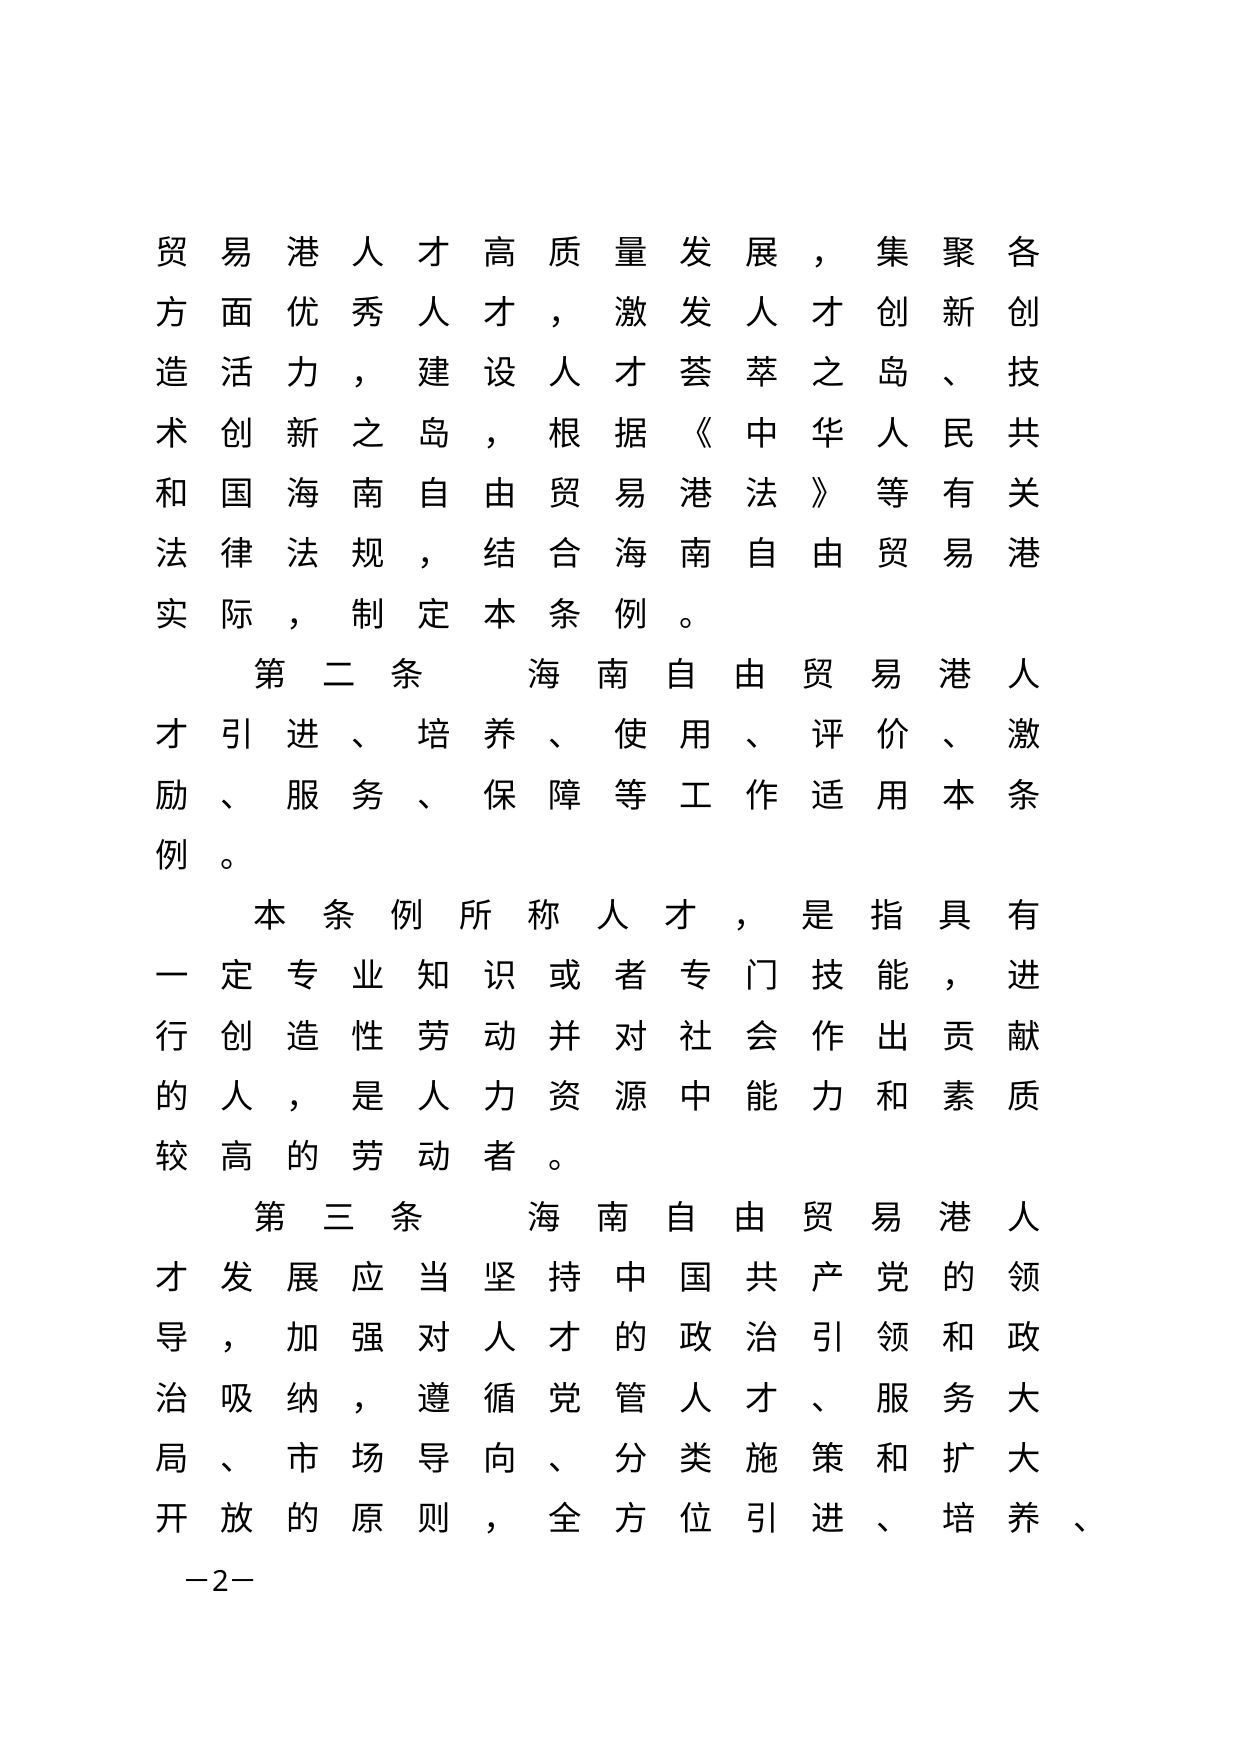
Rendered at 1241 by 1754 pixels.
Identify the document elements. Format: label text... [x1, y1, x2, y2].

text 第三条 海南自由贸易港人才发展应当坚持中国共产党的领导，加强对人才的政治引领和政治吸纳，遵循党管人才、服务大局、市场导向、分类施策和扩大开放的原则，全方位引进、培养、使用人才。 [155, 1184, 1073, 1546]
text 第一条 为了促进海南自由贸易港人才高质量发展，集聚各方面优秀人才，激发人才创新创造活力，建设人才荟萃之岛、技术创新之岛，根据《中华人民共和国海南自由贸易港法》等有关法律法规，结合海南自由贸易港实际，制定本条例。 [155, 219, 1073, 642]
text 第二条 海南自由贸易港人才引进、培养、使用、评价、激励、服务、保障等工作适用本条例。 [155, 642, 1073, 883]
text 本条例所称人才，是指具有一定专业知识或者专门技能，进行创造性劳动并对社会作出贡献的人，是人力资源中能力和素质较高的劳动者。 [155, 883, 1073, 1184]
